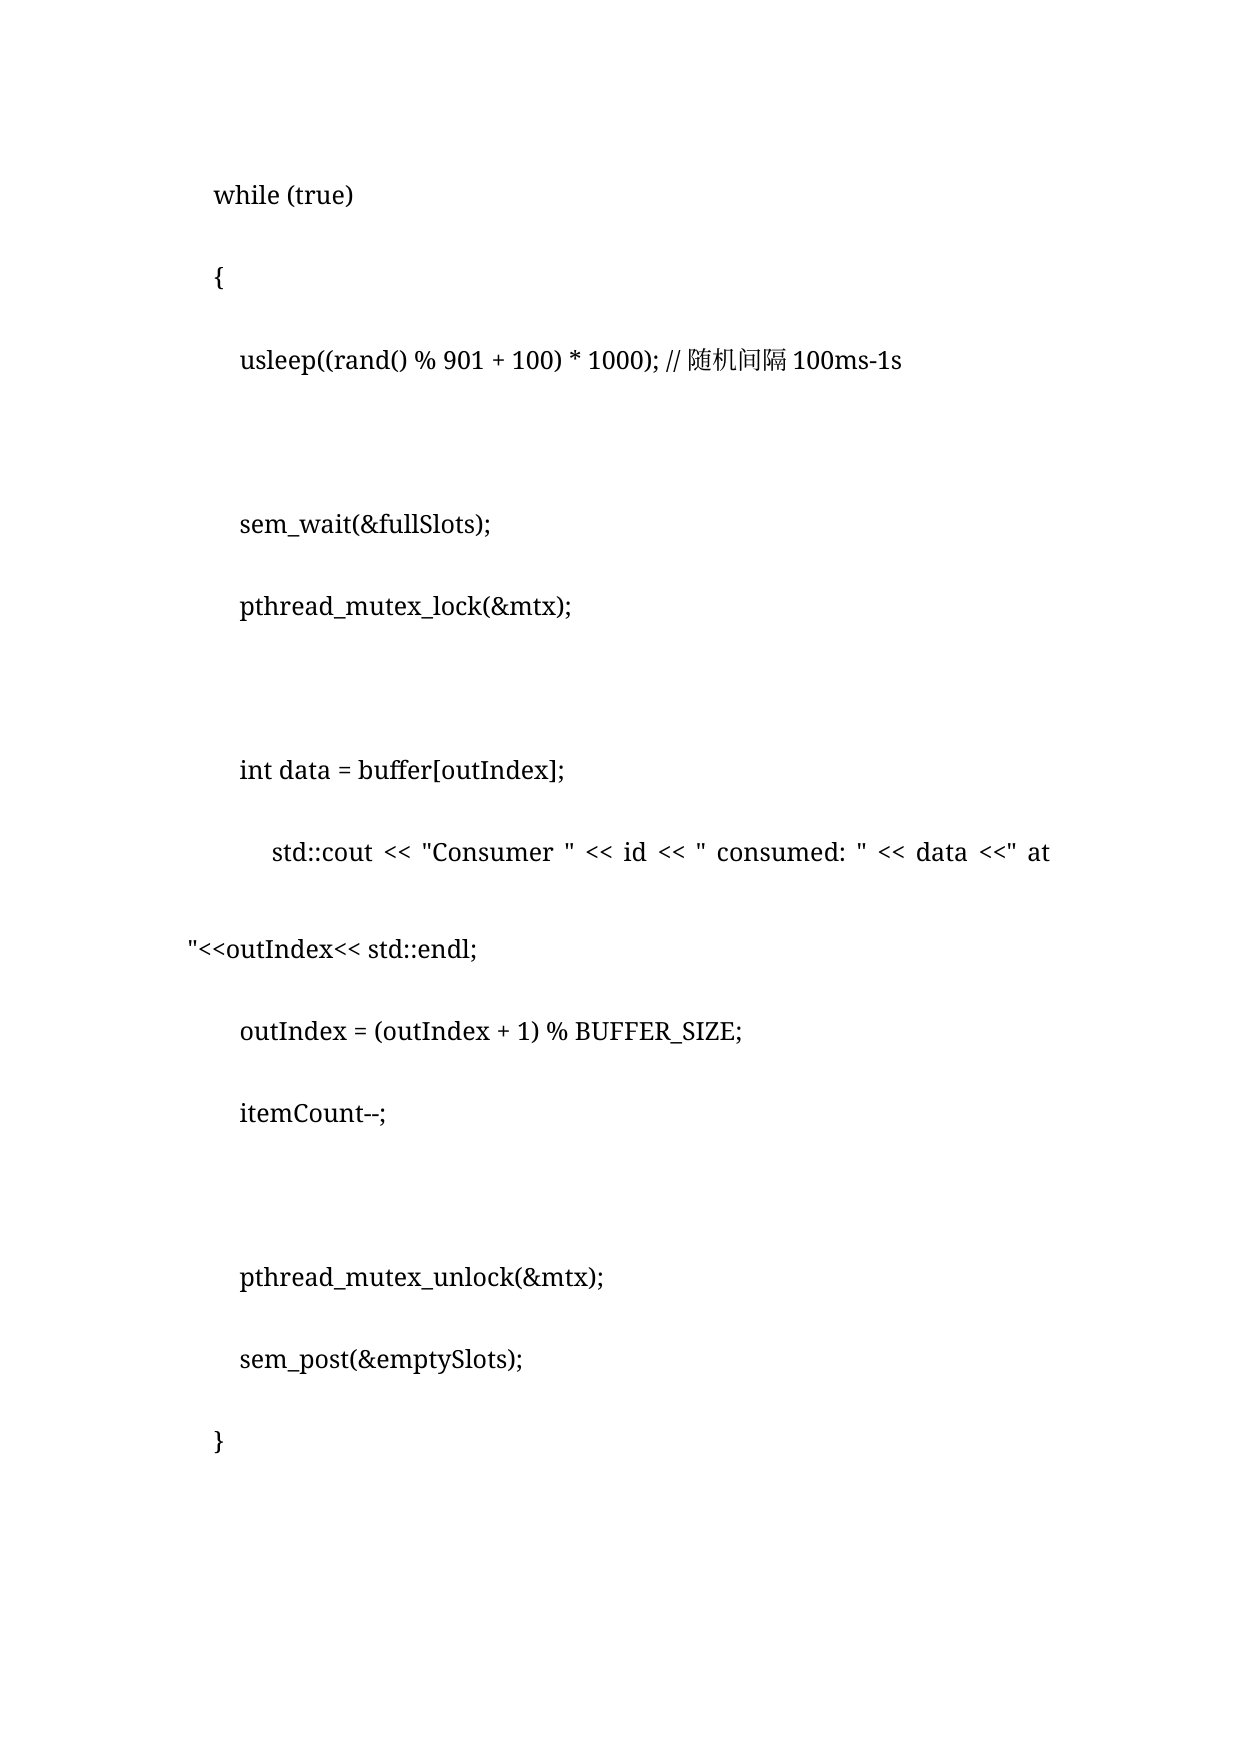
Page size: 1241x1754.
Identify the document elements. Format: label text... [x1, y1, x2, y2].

text std::cout << "Consumer " << id << " consumed: " << data <<" at "<<outIndex<< std::endl; [187, 819, 1053, 981]
text pthread_mutex_unlock(&mtx); [187, 1244, 1053, 1309]
text } [187, 1408, 1053, 1473]
text outIndex = (outIndex + 1) % BUFFER_SIZE; [187, 998, 1053, 1063]
text usleep((rand() % 901 + 100) * 1000); // 随机间隔100ms-1s [187, 326, 1053, 391]
text while (true) [187, 162, 1053, 227]
text pthread_mutex_lock(&mtx); [187, 573, 1053, 638]
text { [187, 244, 1053, 309]
text sem_post(&emptySlots); [187, 1326, 1053, 1391]
text int data = buffer[outIndex]; [187, 737, 1053, 802]
text itemCount--; [187, 1080, 1053, 1145]
text sem_wait(&fullSlots); [187, 491, 1053, 556]
